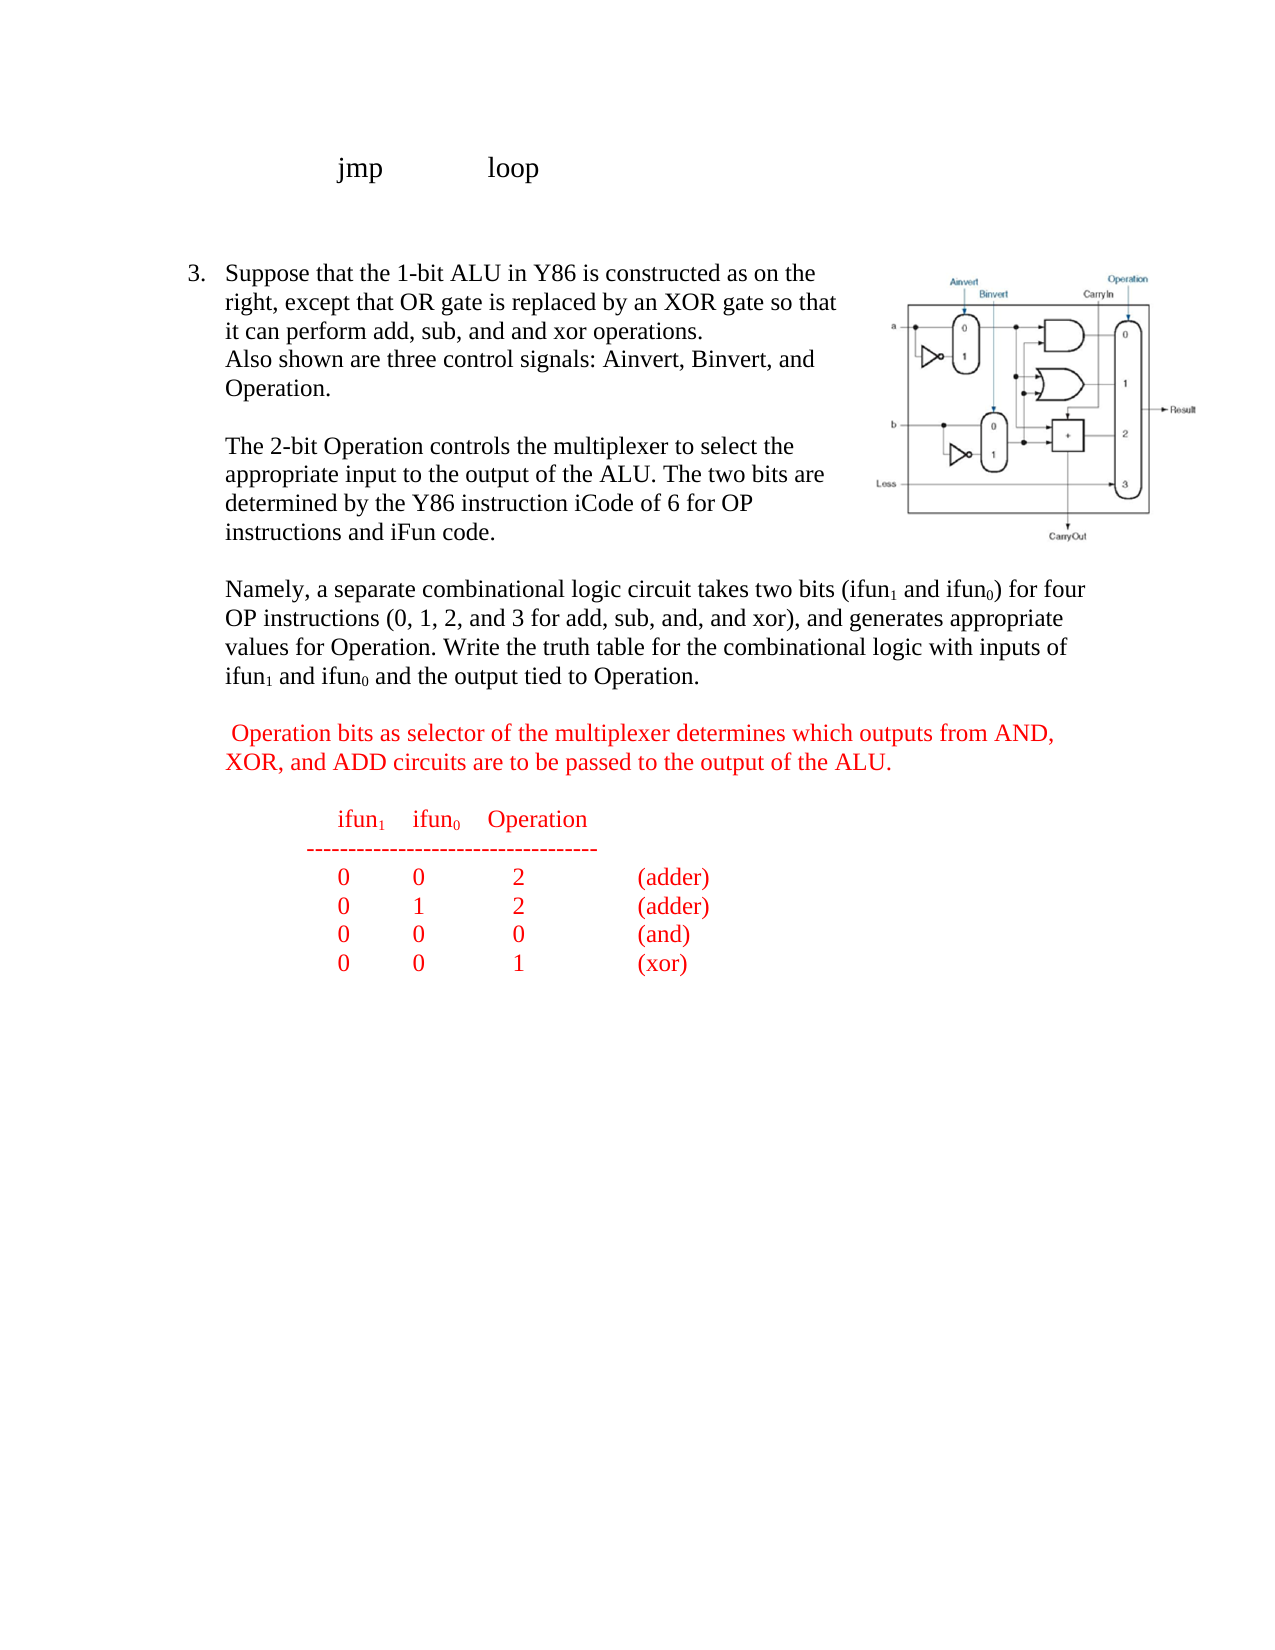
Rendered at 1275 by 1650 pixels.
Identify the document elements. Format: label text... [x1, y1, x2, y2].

picture [858, 262, 1209, 558]
list 0 1 2 (adder) [225, 891, 1087, 919]
list 0 0 1 (xor) [225, 948, 1087, 977]
list Suppose that the 1-bit ALU in Y86 is constructed as on the right, except that OR gate is replaced by an XOR gate so that it can perform add, sub, and and xor operations. [187, 258, 1087, 344]
list 0 0 2 (adder) [225, 862, 1087, 891]
list Namely, a separate combinational logic circuit takes two bits (ifun1 and ifun0) for four OP instructions (0, 1, 2, and 3 for add, sub, and, and xor), and generates appropriate values for Operation. Write the truth table for the combinational logic with inputs of ifun1 and ifun0 and the output tied to Operation. [225, 574, 1087, 689]
list jmp loop [225, 150, 1087, 183]
list ifun1 ifun0 Operation [300, 804, 1087, 833]
list Operation bits as selector of the multiplexer determines which outputs from AND, XOR, and ADD circuits are to be passed to the output of the ALU. [225, 718, 1087, 776]
list Also shown are three control signals: Ainvert, Binvert, and Operation. [225, 344, 858, 402]
list 0 0 0 (and) [225, 919, 1087, 948]
list ----------------------------------- [225, 833, 1087, 862]
list The 2-bit Operation controls the multiplexer to select the appropriate input to the output of the ALU. The two bits are determined by the Y86 instruction iCode of 6 for OP instructions and iFun code. [225, 431, 858, 546]
